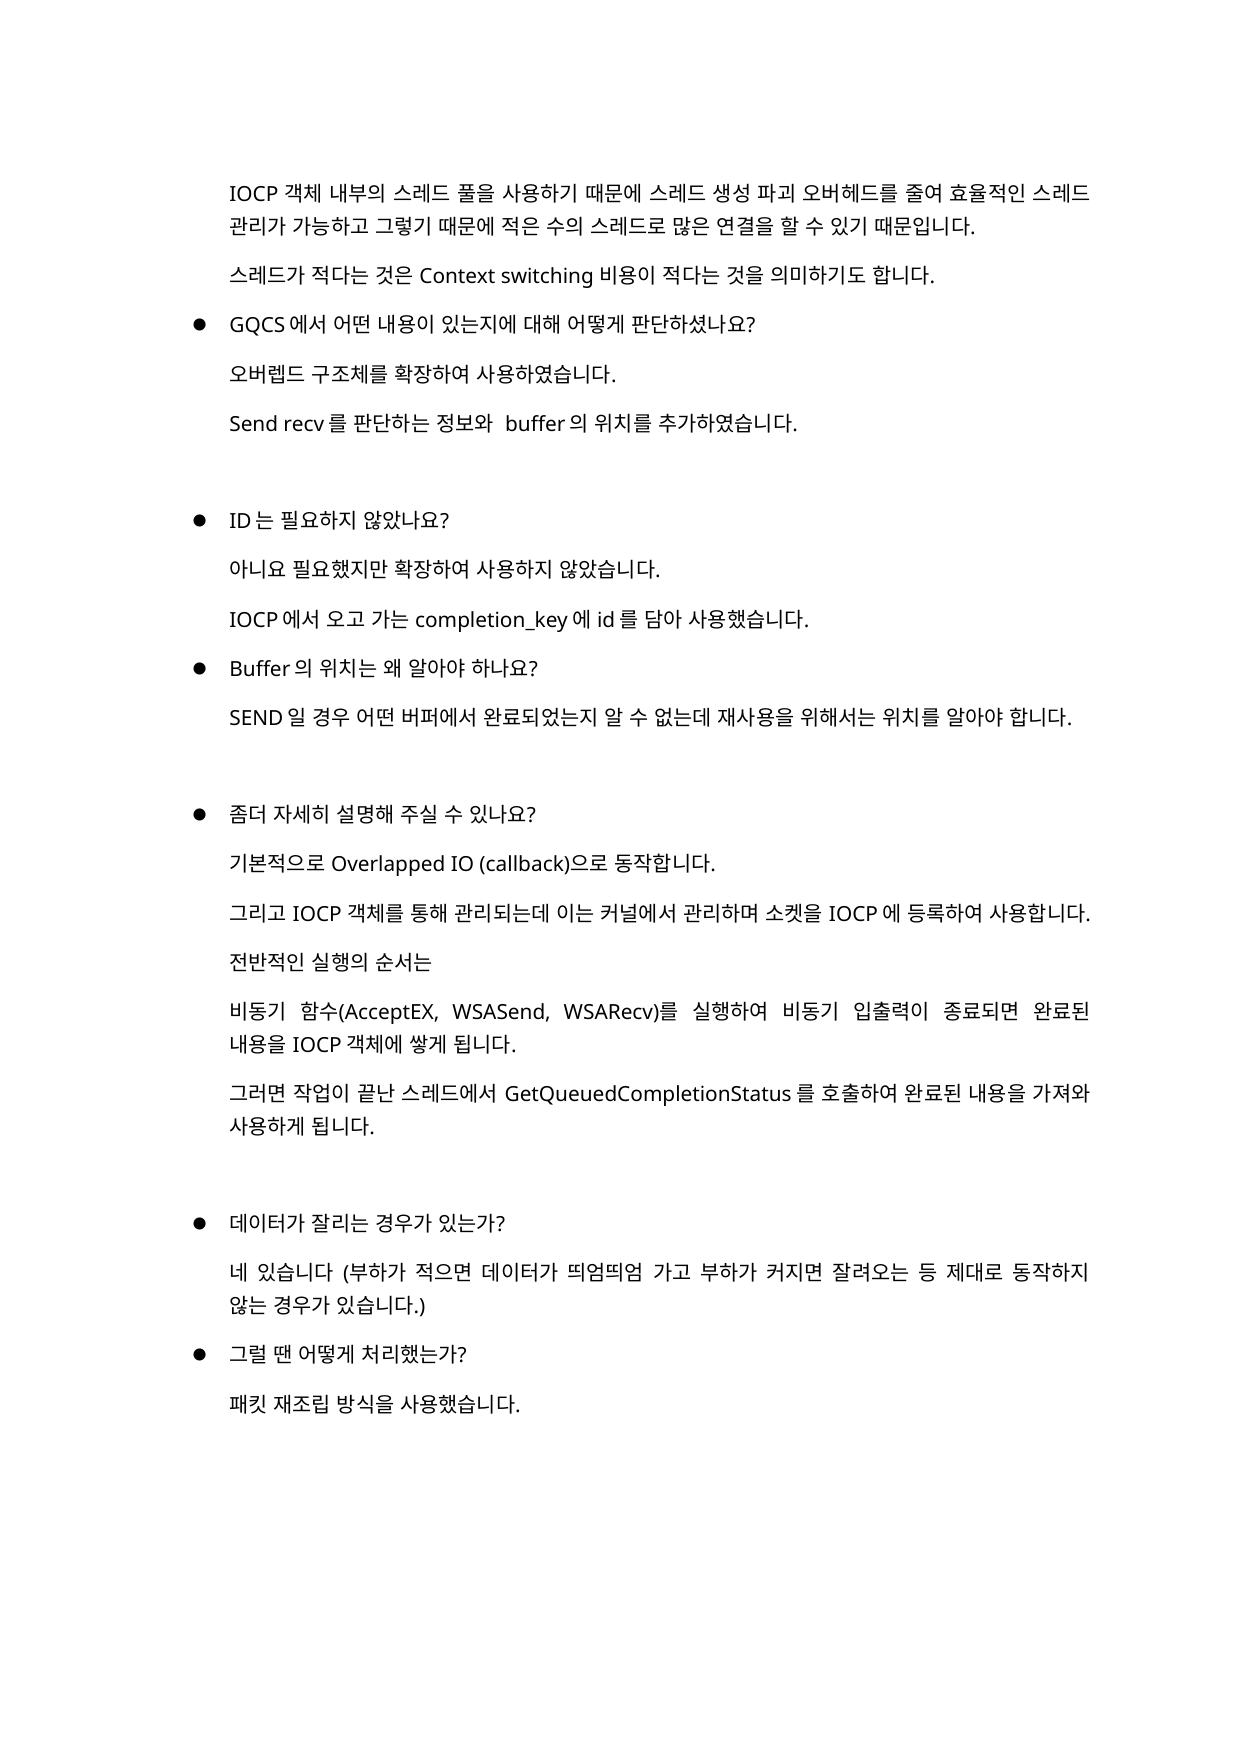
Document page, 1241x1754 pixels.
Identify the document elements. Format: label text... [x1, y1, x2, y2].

list 스레드가 적다는 것은 Context switching 비용이 적다는 것을 의미하기도 합니다. [229, 259, 1090, 289]
list 기본적으로 Overlapped IO (callback)으로 동작합니다. [229, 848, 1090, 878]
list Buffer의 위치는 왜 알아야 하나요? [192, 652, 1090, 682]
list 전반적인 실행의 순서는 [229, 946, 1090, 977]
list 오버렙드 구조체를 확장하여 사용하였습니다. [229, 358, 1090, 388]
list GQCS에서 어떤 내용이 있는지에 대해 어떻게 판단하셨나요? [192, 309, 1090, 339]
list 패킷 재조립 방식을 사용했습니다. [229, 1388, 1090, 1418]
list 그럴 땐 어떻게 처리했는가? [192, 1338, 1090, 1369]
list SEND일 경우 어떤 버퍼에서 완료되었는지 알 수 없는데 재사용을 위해서는 위치를 알아야 합니다. [229, 702, 1090, 732]
list 데이터가 잘리는 경우가 있는가? [192, 1207, 1090, 1237]
list 비동기 함수(AcceptEX, WSASend, WSARecv)를 실행하여 비동기 입출력이 종료되면 완료된 내용을 IOCP객체에 쌓게 됩니다. [229, 996, 1090, 1059]
list 좀더 자세히 설명해 주실 수 있나요? [192, 798, 1090, 828]
list Send recv를 판단하는 정보와 buffer의 위치를 추가하였습니다. [229, 407, 1090, 438]
list 그러면 작업이 끝난 스레드에서 GetQueuedCompletionStatus를 호출하여 완료된 내용을 가져와 사용하게 됩니다. [229, 1078, 1090, 1141]
list IOCP에서 오고 가는 completion_key에 id를 담아 사용했습니다. [229, 603, 1090, 633]
list 아니요 필요했지만 확장하여 사용하지 않았습니다. [229, 553, 1090, 584]
list 네 있습니다 (부하가 적으면 데이터가 띄엄띄엄 가고 부하가 커지면 잘려오는 등 제대로 동작하지 않는 경우가 있습니다.) [229, 1256, 1090, 1319]
list IOCP 객체 내부의 스레드 풀을 사용하기 때문에 스레드 생성 파괴 오버헤드를 줄여 효율적인 스레드 관리가 가능하고 그렇기 때문에 적은 수의 스레드로 많은 연결을 할 수 있기 때문입니다. [229, 177, 1090, 240]
list 그리고 IOCP 객체를 통해 관리되는데 이는 커널에서 관리하며 소켓을 IOCP에 등록하여 사용합니다. [229, 897, 1090, 927]
list ID는 필요하지 않았나요? [192, 504, 1090, 534]
